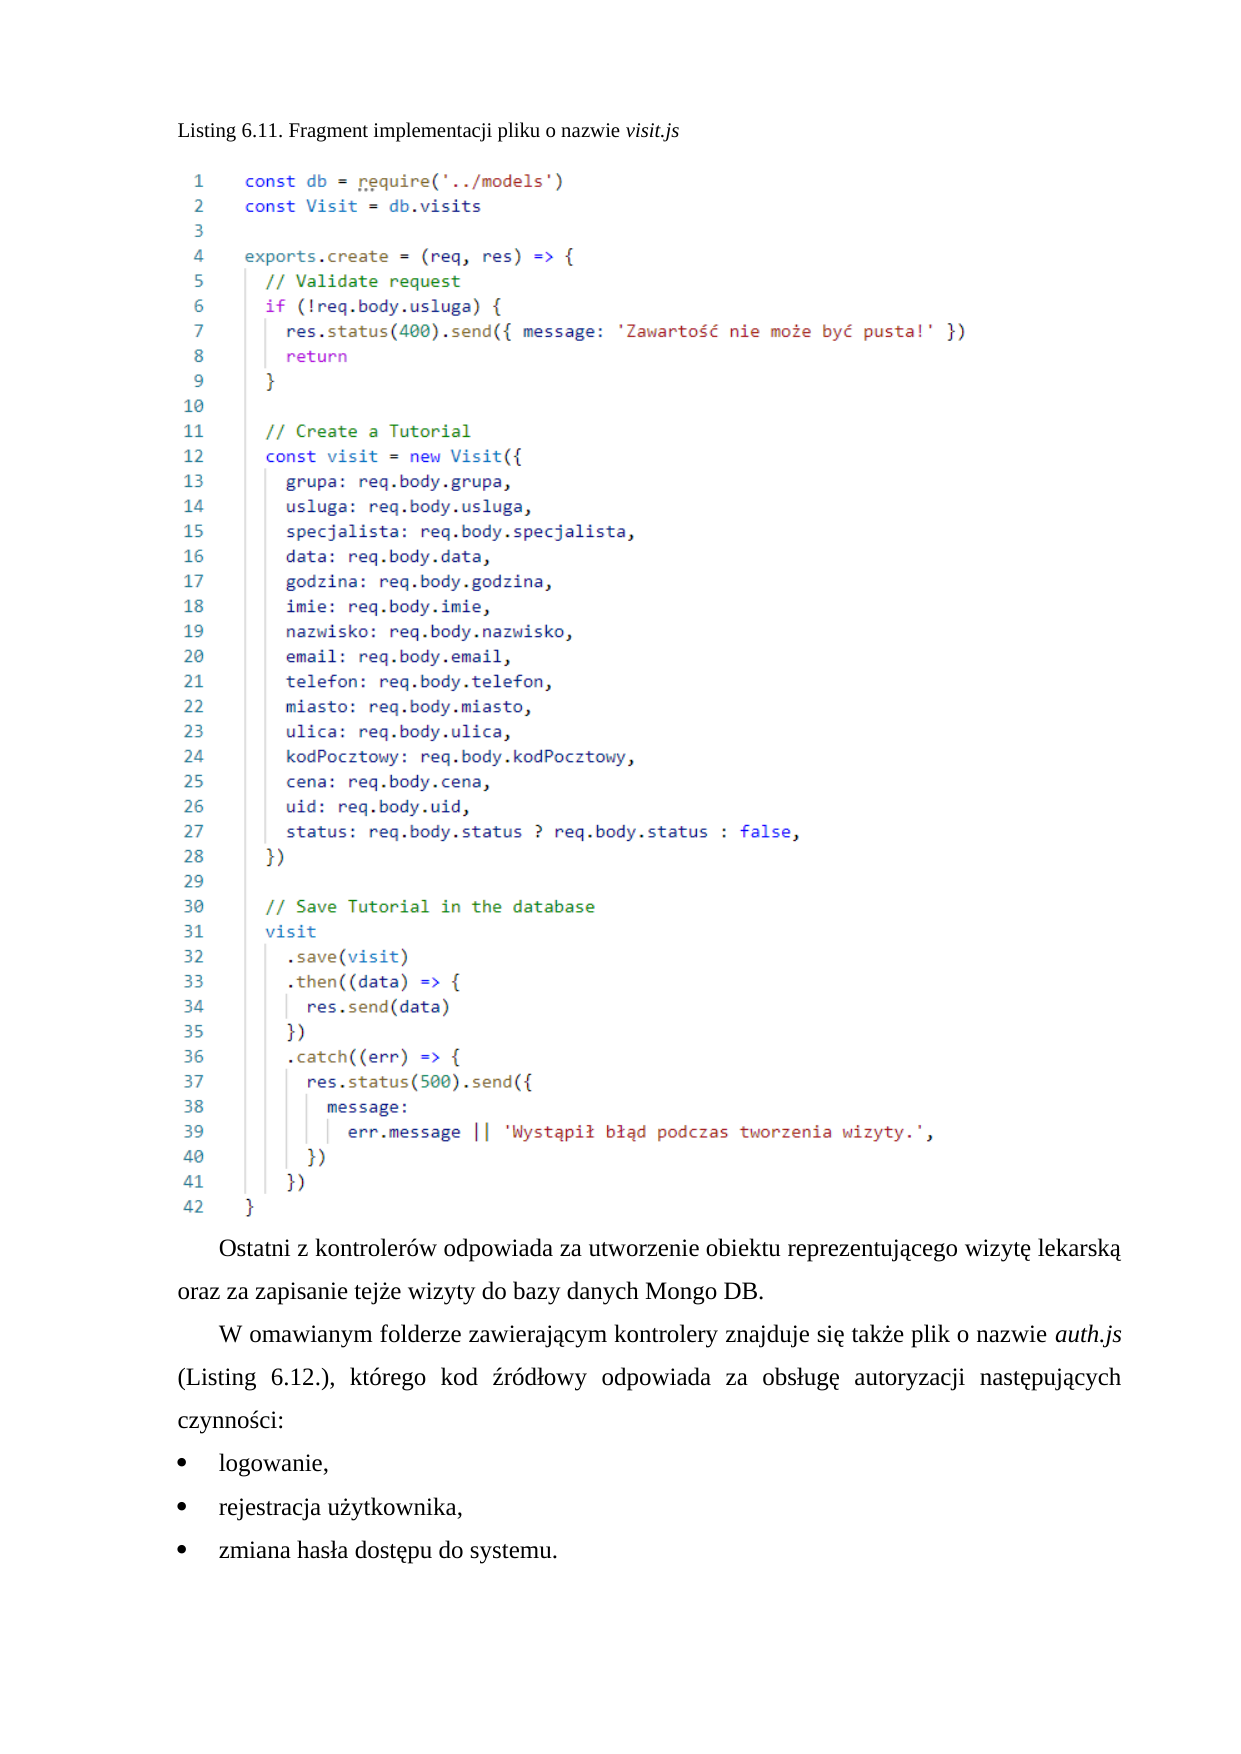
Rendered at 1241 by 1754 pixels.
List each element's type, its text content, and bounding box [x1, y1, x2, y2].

text W omawianym folderze zawierającym kontrolery znajduje się także plik o nazwie auth.js (Listing 6.12.), którego kod źródłowy odpowiada za obsługę autoryzacji następujących czynności: [177, 1319, 1122, 1434]
picture [177, 167, 976, 1219]
list rejestracja użytkownika, [177, 1492, 1122, 1520]
text Ostatni z kontrolerów odpowiada za utworzenie obiektu reprezentującego wizytę lekarską oraz za zapisanie tejże wizyty do bazy danych Mongo DB. [177, 1233, 1122, 1305]
list zmiana hasła dostępu do systemu. [177, 1535, 1122, 1563]
list logowanie, [177, 1448, 1122, 1477]
